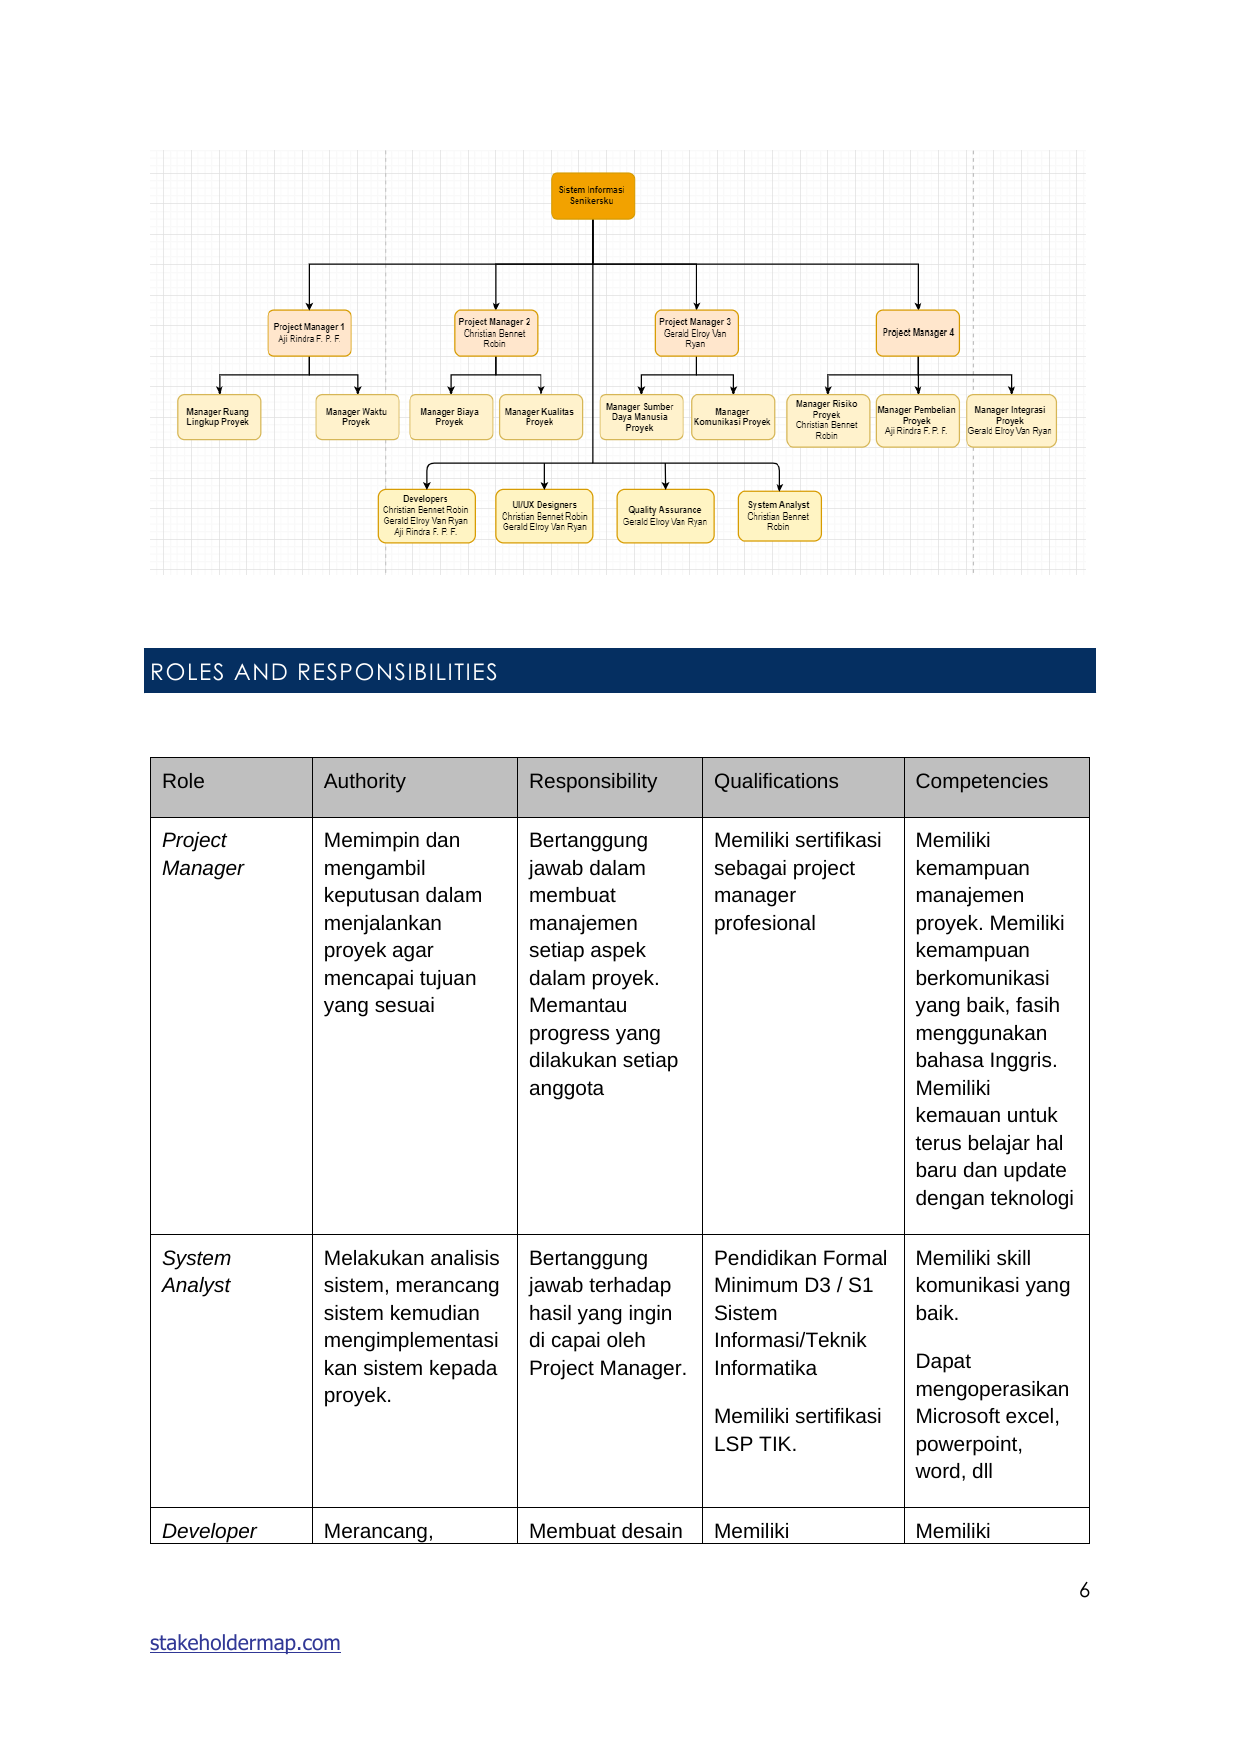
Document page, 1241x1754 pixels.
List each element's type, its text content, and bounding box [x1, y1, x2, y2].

subtitle roles and responsibilities [150, 655, 1090, 687]
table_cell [703, 1508, 904, 1543]
picture [150, 150, 1086, 575]
table_header Role [151, 758, 312, 817]
table_cell Memimpin dan mengambil keputusan dalam menjalankan proyek agar mencapai tujuan yang sesuai [313, 818, 517, 1234]
table_cell Melakukan analisis sistem, merancang sistem kemudian mengimplementasikan sistem kepada proyek. [313, 1235, 517, 1507]
table_header Qualifications [703, 758, 904, 817]
table_header Responsibility [518, 758, 702, 817]
table_cell Developer [151, 1508, 312, 1543]
table_cell Bertanggung jawab terhadap hasil yang ingin di capai oleh Project Manager. [518, 1235, 702, 1507]
table_cell Bertanggung jawab dalam membuat manajemen setiap aspek dalam proyek. Memantau progress yang dilakukan setiap anggota [518, 818, 702, 1234]
table_cell Pendidikan Formal Minimum D3 / S1 Sistem Informasi/Teknik Informatika Memiliki sertifikasi LSP TIK. [703, 1235, 904, 1507]
table_cell System Analyst [151, 1235, 312, 1507]
table_cell Memiliki sertifikasi sebagai project manager profesional [703, 818, 904, 1234]
table_header Authority [313, 758, 517, 817]
table_cell Memiliki kemampuan manajemen proyek. Memiliki kemampuan berkomunikasi yang baik, fasih menggunakan bahasa Inggris. Memiliki kemauan untuk terus belajar hal baru dan update dengan teknologi [905, 818, 1089, 1234]
table_header Competencies [905, 758, 1089, 817]
table_cell Project Manager [151, 818, 312, 1234]
table_cell Memiliki skill komunikasi yang baik. Dapat mengoperasikan Microsoft excel, powerpoint, word, dll [905, 1235, 1089, 1507]
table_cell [313, 1508, 517, 1543]
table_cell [905, 1508, 1089, 1543]
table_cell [518, 1508, 702, 1543]
